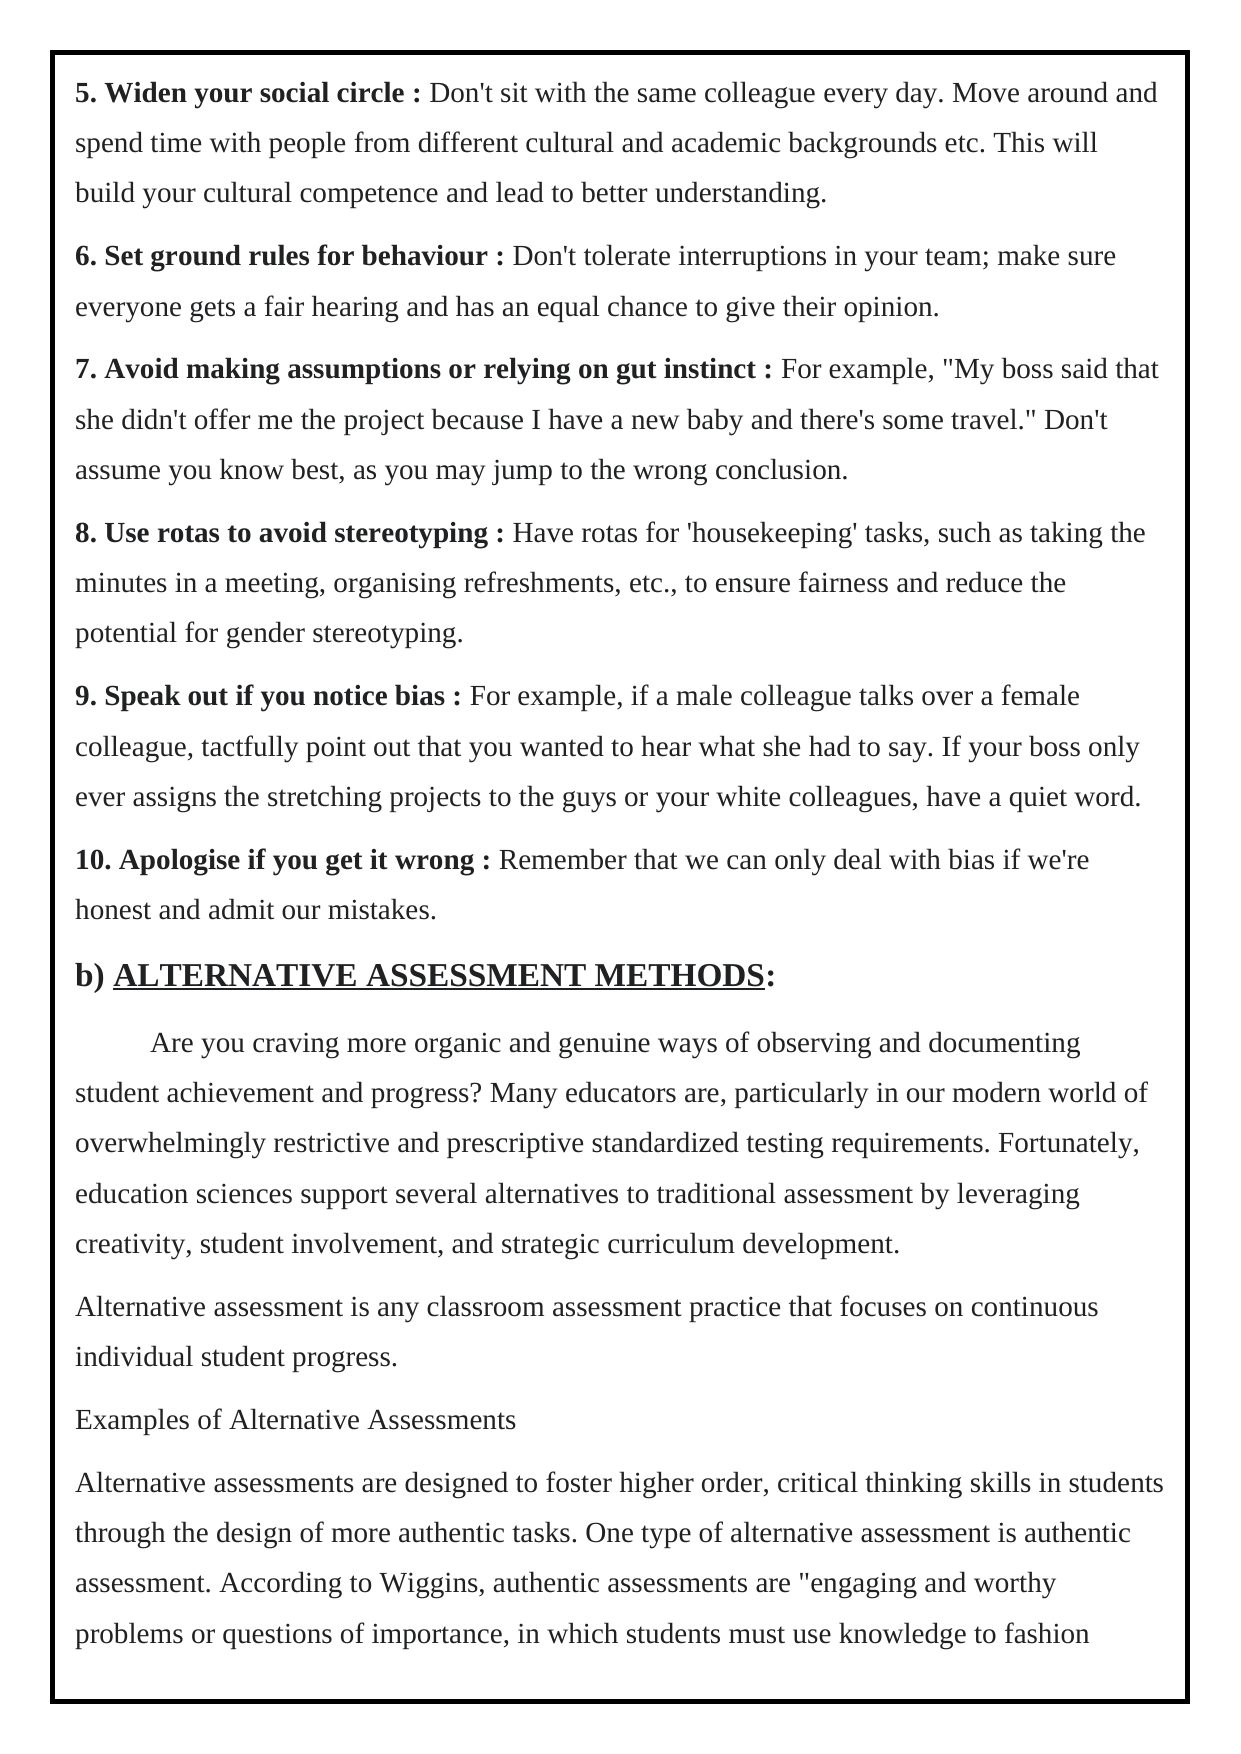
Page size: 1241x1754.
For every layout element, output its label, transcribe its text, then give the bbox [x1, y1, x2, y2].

text Examples of Alternative Assessments [75, 1402, 1165, 1436]
text 6. Set ground rules for behaviour : Don't tolerate interruptions in your team; make sure everyone gets a fair hearing and has an equal chance to give their opinion. [75, 238, 1165, 322]
text 8. Use rotas to avoid stereotyping : Have rotas for 'housekeeping' tasks, such as taking the minutes in a meeting, organising refreshments, etc., to ensure fairness and reduce the potential for gender stereotyping. [75, 515, 1165, 649]
text 5. Widen your social circle : Don't sit with the same colleague every day. Move around and spend time with people from different cultural and academic backgrounds etc. This will build your cultural competence and lead to better understanding. [75, 75, 1165, 209]
text Are you craving more organic and genuine ways of observing and documenting student achievement and progress? Many educators are, particularly in our modern world of overwhelmingly restrictive and prescriptive standardized testing requirements. Fortunately, education sciences support several alternatives to traditional assessment by leveraging creativity, student involvement, and strategic curriculum development. [75, 1025, 1165, 1260]
text 9. Speak out if you notice bias : For example, if a male colleague talks over a female colleague, tactfully point out that you wanted to hear what she had to say. If your boss only ever assigns the stretching projects to the guys or your white colleagues, have a quiet word. [75, 678, 1165, 813]
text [75, 1465, 1165, 1649]
text b) ALTERNATIVE ASSESSMENT METHODS: [75, 955, 1165, 993]
text 10. Apologise if you get it wrong : Remember that we can only deal with bias if we're honest and admit our mistakes. [75, 842, 1165, 926]
text 7. Avoid making assumptions or relying on gut instinct : For example, "My boss said that she didn't offer me the project because I have a new baby and there's some travel." Don't assume you know best, as you may jump to the wrong conclusion. [75, 352, 1165, 486]
text Alternative assessment is any classroom assessment practice that focuses on continuous individual student progress. [75, 1289, 1165, 1373]
